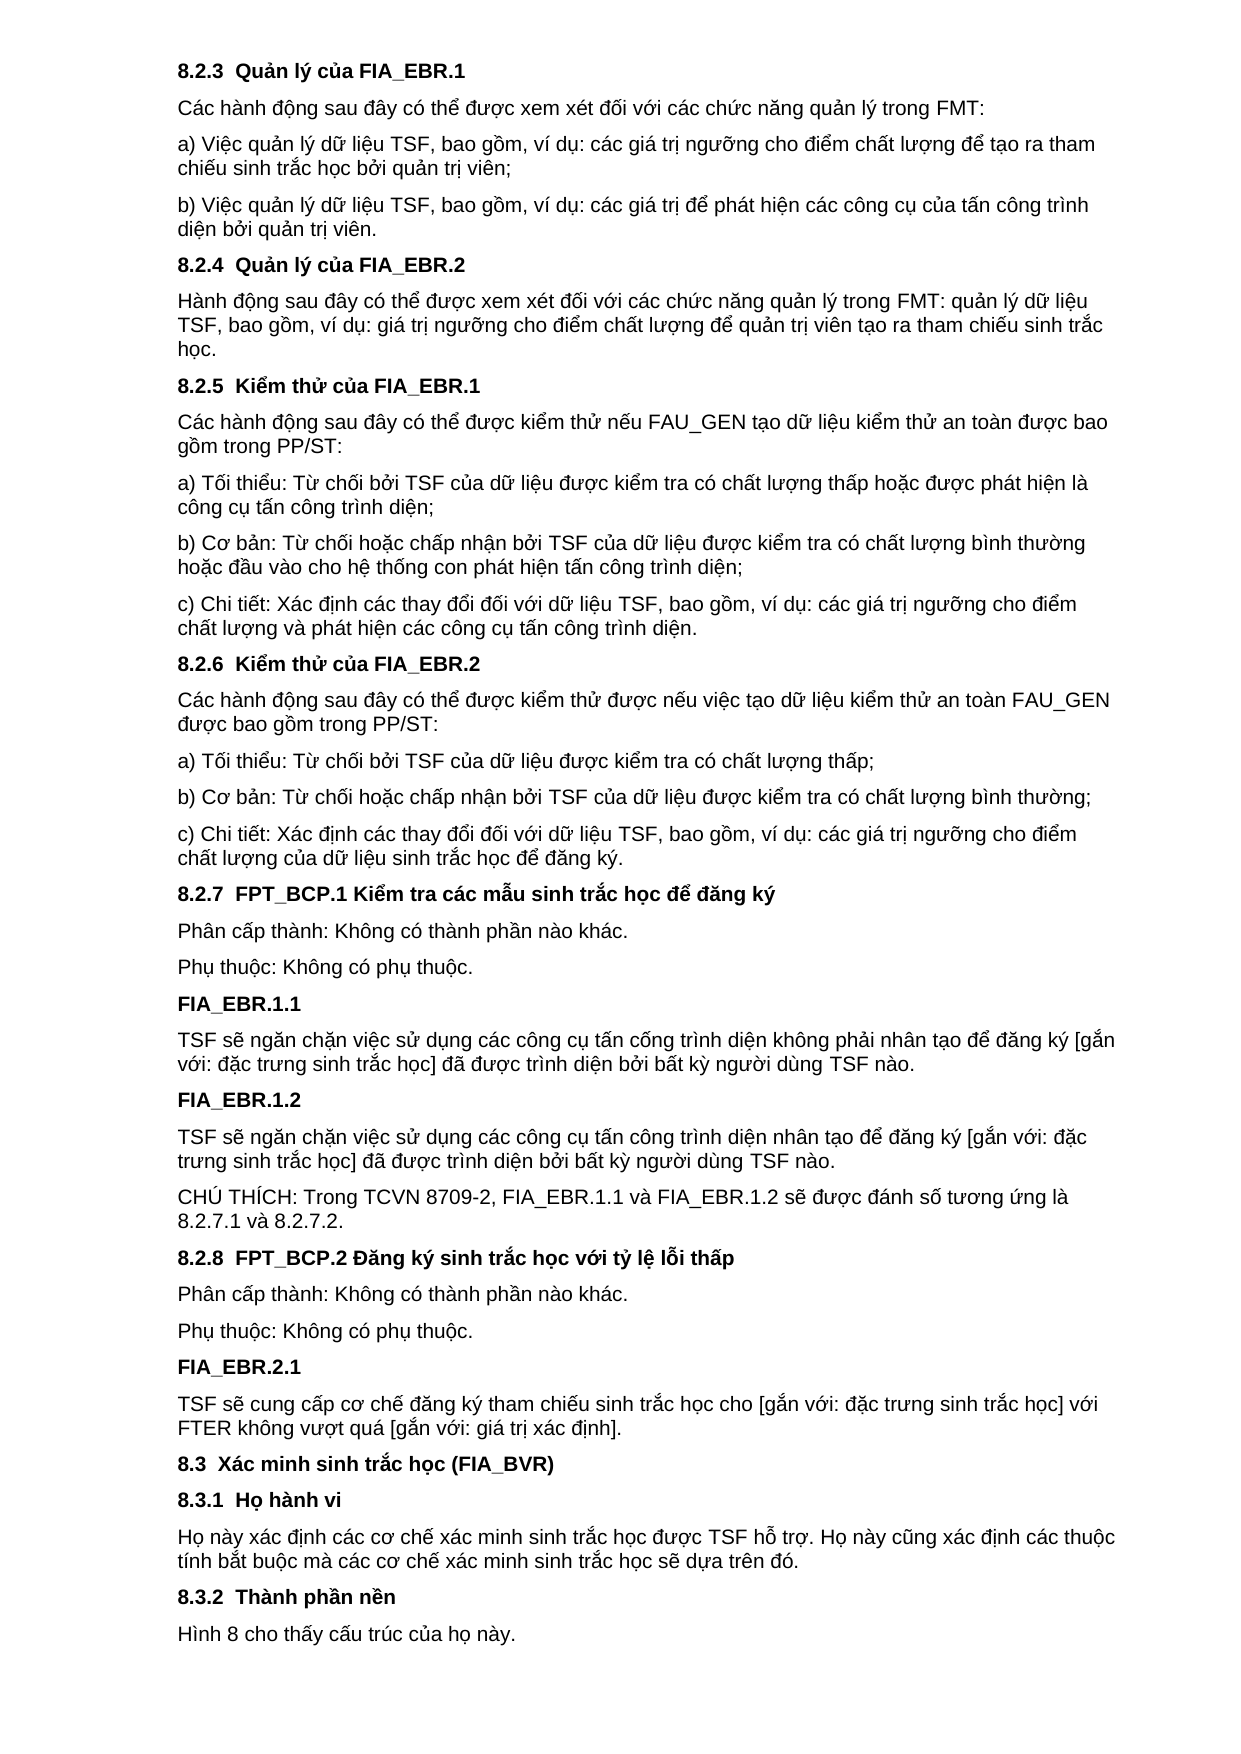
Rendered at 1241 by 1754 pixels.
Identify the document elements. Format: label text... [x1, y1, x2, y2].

text b) Cơ bản: Từ chối hoặc chấp nhận bởi TSF của dữ liệu được kiểm tra có chất lượng bình thường; [177, 785, 1122, 809]
text 8.2.6 Kiểm thử của FIA_EBR.2 [177, 652, 1122, 676]
text TSF sẽ ngăn chặn việc sử dụng các công cụ tấn cống trình diện không phải nhân tạo để đăng ký [gắn với: đặc trưng sinh trắc học] đã được trình diện bởi bất kỳ người dùng TSF nào. [177, 1028, 1122, 1076]
text Hành động sau đây có thể được xem xét đối với các chức năng quản lý trong FMT: quản lý dữ liệu TSF, bao gồm, ví dụ: giá trị ngưỡng cho điểm chất lượng để quản trị viên tạo ra tham chiếu sinh trắc học. [177, 289, 1122, 361]
text 8.3.2 Thành phần nền [177, 1585, 1122, 1609]
text CHÚ THÍCH: Trong TCVN 8709-2, FIA_EBR.1.1 và FIA_EBR.1.2 sẽ được đánh số tương ứng là 8.2.7.1 và 8.2.7.2. [177, 1185, 1122, 1233]
text Các hành động sau đây có thể được xem xét đối với các chức năng quản lý trong FMT: [177, 96, 1122, 119]
text Các hành động sau đây có thể được kiểm thử được nếu việc tạo dữ liệu kiểm thử an toàn FAU_GEN được bao gồm trong PP/ST: [177, 688, 1122, 736]
text 8.3.1 Họ hành vi [177, 1488, 1122, 1512]
text b) Cơ bản: Từ chối hoặc chấp nhận bởi TSF của dữ liệu được kiểm tra có chất lượng bình thường hoặc đầu vào cho hệ thống con phát hiện tấn công trình diện; [177, 531, 1122, 579]
text 8.2.7 FPT_BCP.1 Kiểm tra các mẫu sinh trắc học để đăng ký [177, 882, 1122, 906]
text Phụ thuộc: Không có phụ thuộc. [177, 1318, 1122, 1342]
text TSF sẽ cung cấp cơ chế đăng ký tham chiếu sinh trắc học cho [gắn với: đặc trưng sinh trắc học] với FTER không vượt quá [gắn với: giá trị xác định]. [177, 1391, 1122, 1439]
text Phụ thuộc: Không có phụ thuộc. [177, 955, 1122, 979]
text a) Tối thiểu: Từ chối bởi TSF của dữ liệu được kiểm tra có chất lượng thấp; [177, 749, 1122, 773]
text c) Chi tiết: Xác định các thay đổi đối với dữ liệu TSF, bao gồm, ví dụ: các giá trị ngưỡng cho điểm chất lượng và phát hiện các công cụ tấn công trình diện. [177, 591, 1122, 639]
text Phân cấp thành: Không có thành phần nào khác. [177, 1282, 1122, 1306]
text 8.2.4 Quản lý của FIA_EBR.2 [177, 253, 1122, 277]
text TSF sẽ ngăn chặn việc sử dụng các công cụ tấn công trình diện nhân tạo để đăng ký [gắn với: đặc trưng sinh trắc học] đã được trình diện bởi bất kỳ người dùng TSF nào. [177, 1125, 1122, 1173]
text 8.2.8 FPT_BCP.2 Đăng ký sinh trắc học với tỷ lệ lỗi thấp [177, 1246, 1122, 1269]
text Các hành động sau đây có thể được kiểm thử nếu FAU_GEN tạo dữ liệu kiểm thử an toàn được bao gồm trong PP/ST: [177, 410, 1122, 458]
text c) Chi tiết: Xác định các thay đổi đối với dữ liệu TSF, bao gồm, ví dụ: các giá trị ngưỡng cho điểm chất lượng của dữ liệu sinh trắc học để đăng ký. [177, 822, 1122, 869]
text 8.3 Xác minh sinh trắc học (FIA_BVR) [177, 1452, 1122, 1476]
text FIA_EBR.2.1 [177, 1355, 1122, 1379]
text a) Tối thiểu: Từ chối bởi TSF của dữ liệu được kiểm tra có chất lượng thấp hoặc được phát hiện là công cụ tấn công trình diện; [177, 471, 1122, 518]
text Phân cấp thành: Không có thành phần nào khác. [177, 918, 1122, 942]
text b) Việc quản lý dữ liệu TSF, bao gồm, ví dụ: các giá trị để phát hiện các công cụ của tấn công trình diện bởi quản trị viên. [177, 192, 1122, 240]
text FIA_EBR.1.2 [177, 1088, 1122, 1112]
text Họ này xác định các cơ chế xác minh sinh trắc học được TSF hỗ trợ. Họ này cũng xác định các thuộc tính bắt buộc mà các cơ chế xác minh sinh trắc học sẽ dựa trên đó. [177, 1525, 1122, 1573]
text 8.2.3 Quản lý của FIA_EBR.1 [177, 59, 1122, 83]
text Hình 8 cho thấy cấu trúc của họ này. [177, 1622, 1122, 1646]
text FIA_EBR.1.1 [177, 991, 1122, 1015]
text 8.2.5 Kiểm thử của FIA_EBR.1 [177, 374, 1122, 398]
text a) Việc quản lý dữ liệu TSF, bao gồm, ví dụ: các giá trị ngưỡng cho điểm chất lượng để tạo ra tham chiếu sinh trắc học bởi quản trị viên; [177, 132, 1122, 180]
